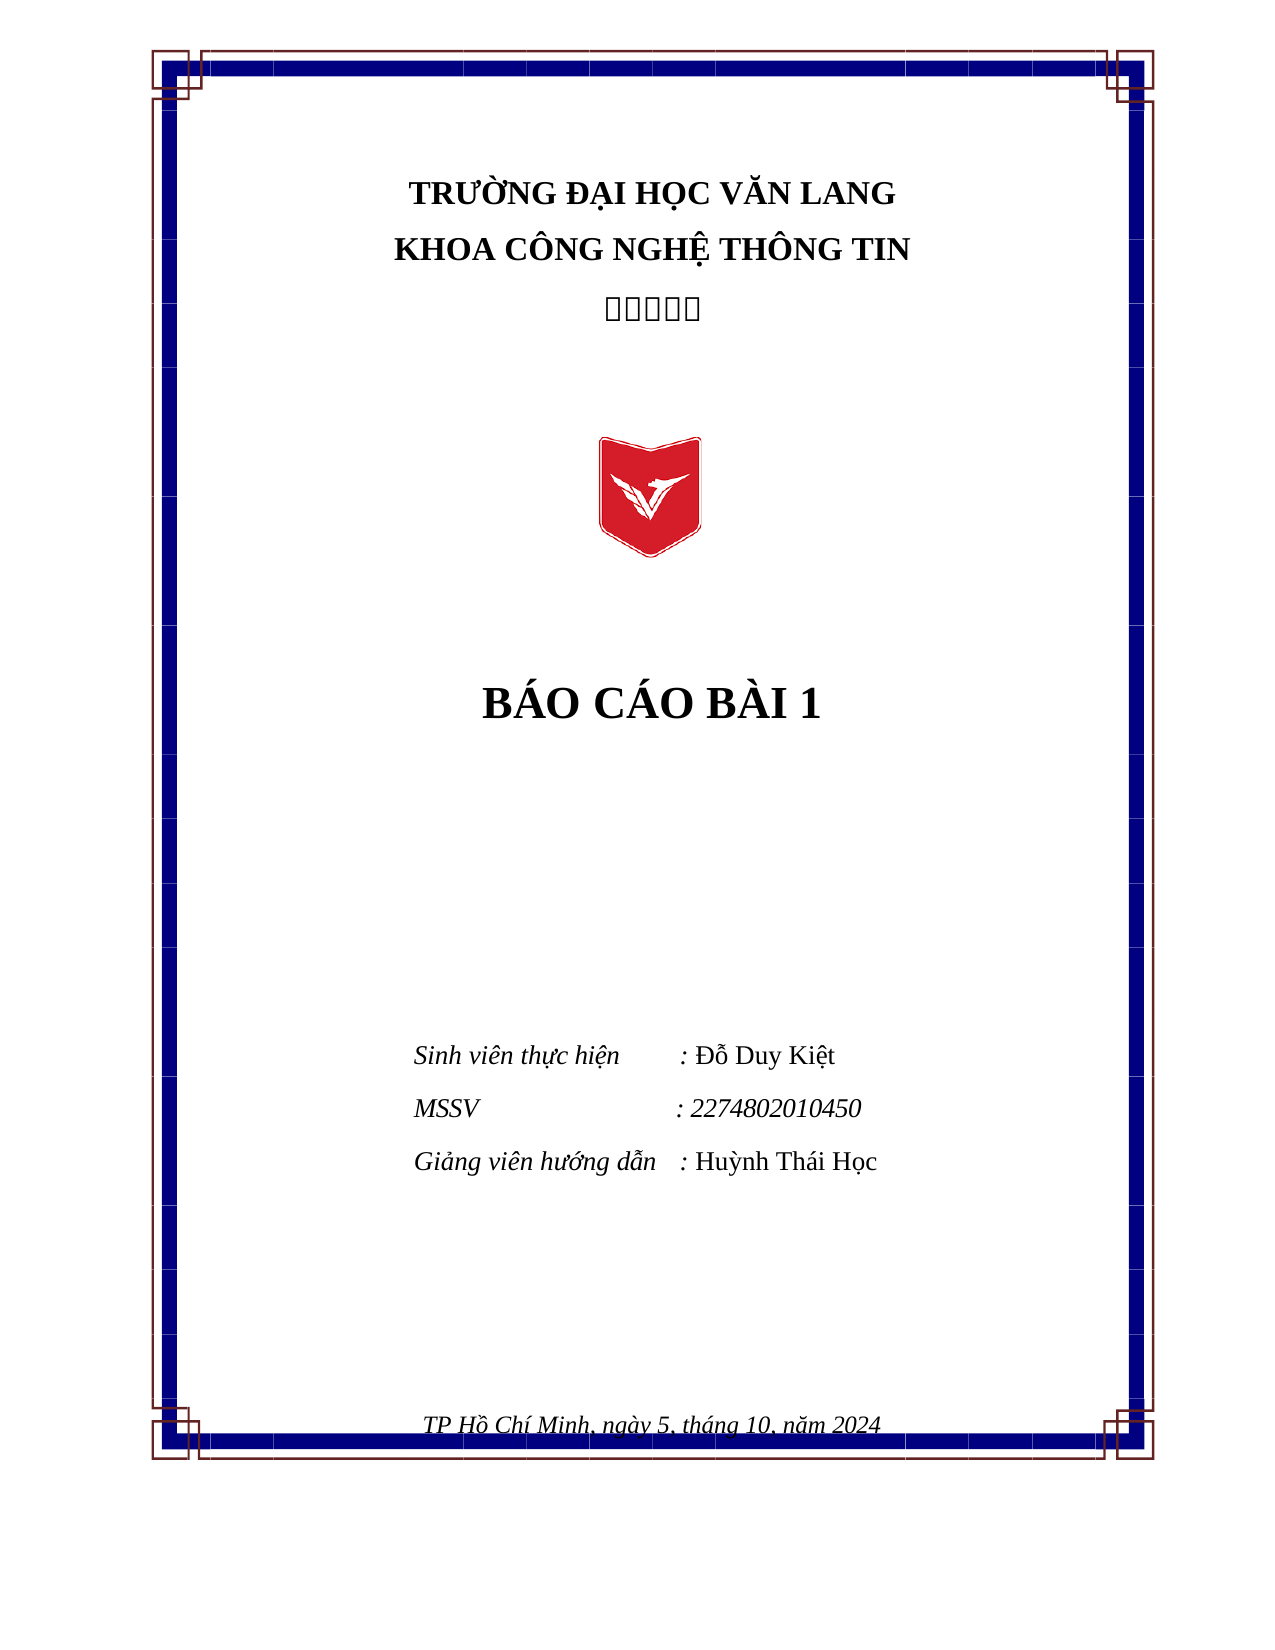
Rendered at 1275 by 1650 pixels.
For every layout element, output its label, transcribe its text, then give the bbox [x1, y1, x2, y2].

picture [598, 437, 702, 558]
text TP Hồ Chí Minh, ngày 5, tháng 10, năm 2024 [422, 1410, 1139, 1439]
text BÁO CÁO BÀI 1 [380, 675, 924, 728]
text Giảng viên hướng dẫn : Huỳnh Thái Học [413, 1145, 1139, 1176]
text MSSV : 2274802010450 [413, 1092, 1139, 1123]
text TRƯỜNG ĐẠI HỌC VĂN LANG KHOA CÔNG NGHỆ THÔNG TIN [380, 174, 924, 268]
text  [381, 286, 924, 332]
text Sinh viên thực hiện : Đỗ Duy Kiệt [413, 1039, 1139, 1070]
